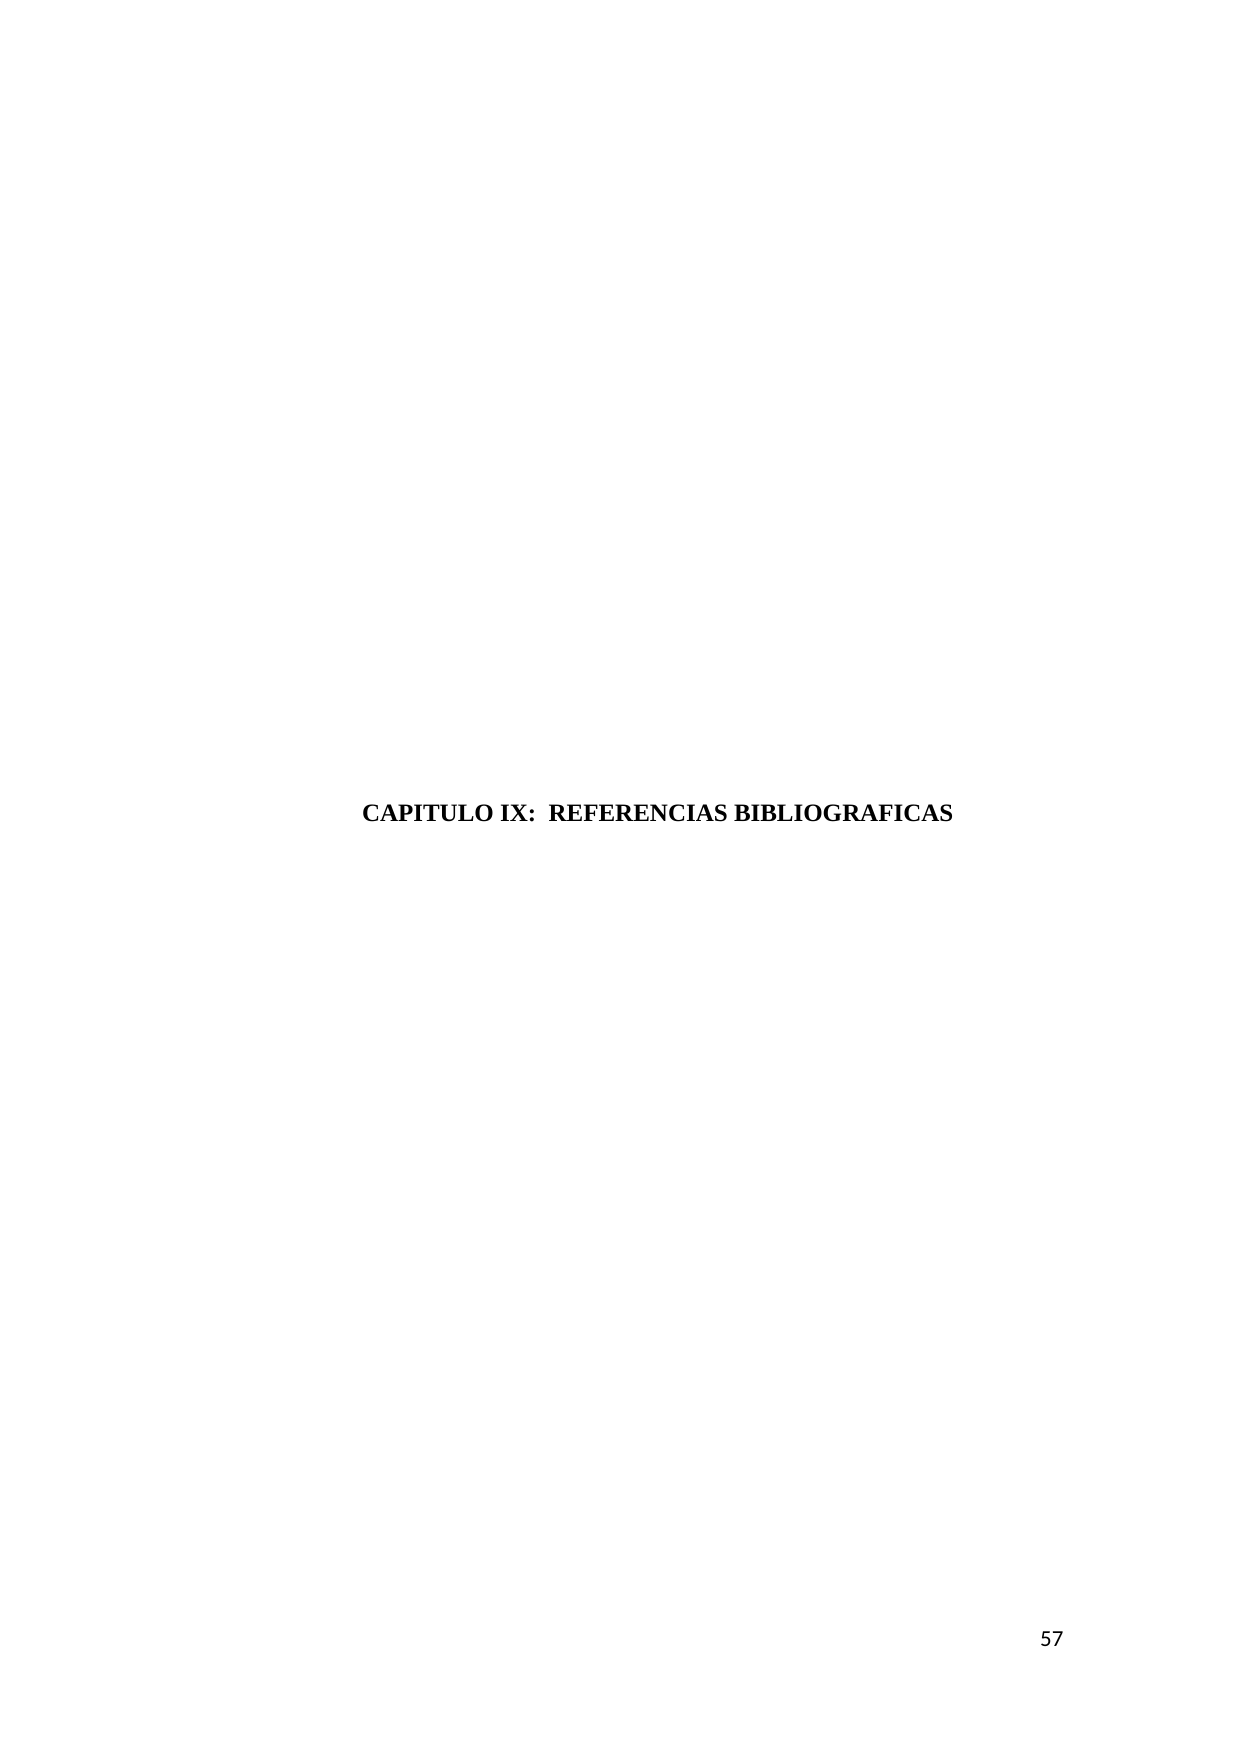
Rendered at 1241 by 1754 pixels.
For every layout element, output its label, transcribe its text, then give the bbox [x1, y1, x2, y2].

subtitle CAPITULO IX: REFERENCIAS BIBLIOGRAFICAS [215, 798, 1063, 827]
